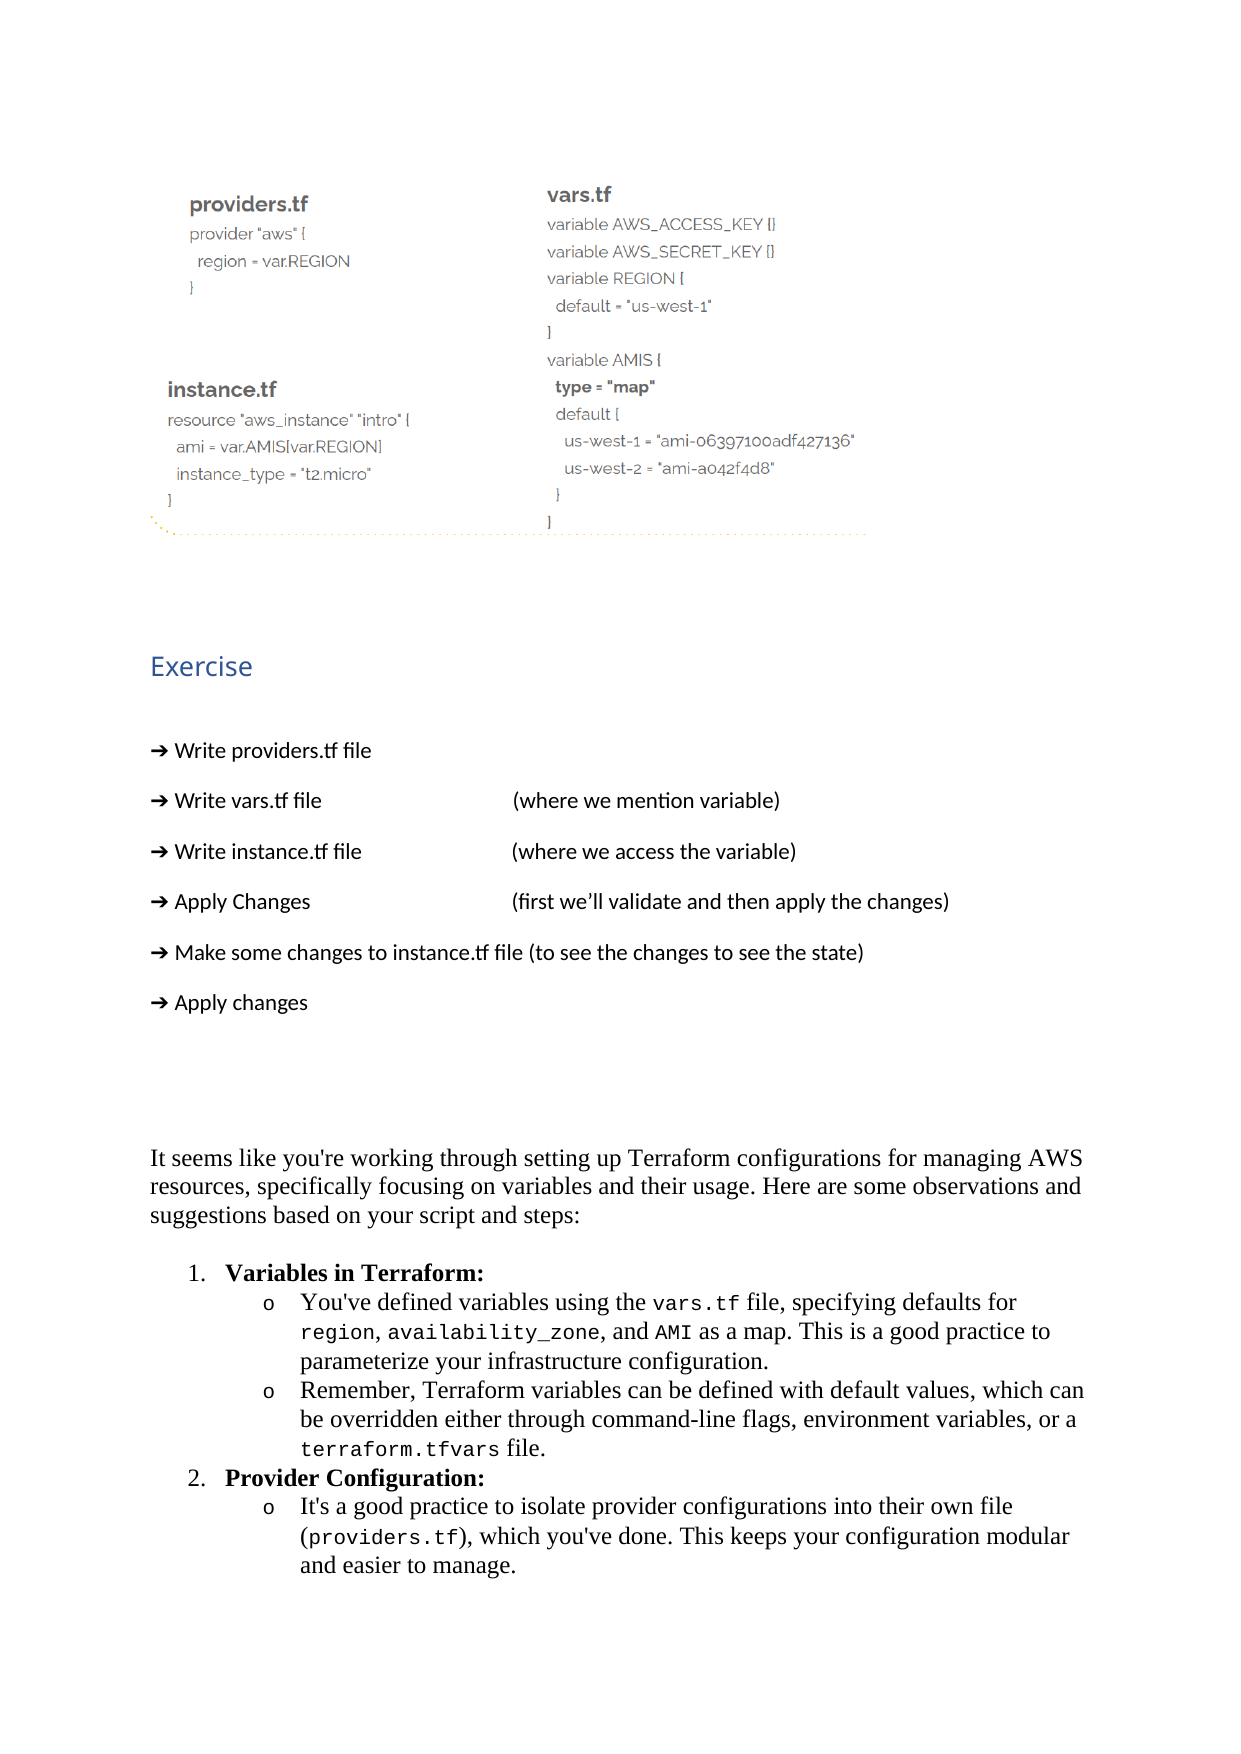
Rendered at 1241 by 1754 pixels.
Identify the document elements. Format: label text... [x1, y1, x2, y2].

picture [150, 150, 868, 535]
list Provider Configuration: [187, 1463, 1090, 1491]
list You've defined variables using the vars.tf file, specifying defaults for region, availability_zone, and AMI as a map. This is a good practice to parameterize your infrastructure configuration. [262, 1287, 1090, 1375]
list Variables in Terraform: [187, 1258, 1090, 1287]
text ➔ Write providers.tf file [150, 734, 1090, 765]
list Remember, Terraform variables can be defined with default values, which can be overridden either through command-line flags, environment variables, or a terraform.tfvars file. [262, 1375, 1090, 1463]
text ➔ Write instance.tf file (where we access the variable) [150, 835, 1090, 866]
list It's a good practice to isolate provider configurations into their own file (providers.tf), which you've done. This keeps your configuration modular and easier to manage. [262, 1491, 1090, 1579]
text ➔ Apply changes [150, 986, 1090, 1017]
text ➔ Write vars.tf file (where we mention variable) [150, 784, 1090, 816]
text It seems like you're working through setting up Terraform configurations for managing AWS resources, specifically focusing on variables and their usage. Here are some observations and suggestions based on your script and steps: [150, 1143, 1090, 1229]
text ➔ Apply Changes (first we’ll validate and then apply the changes) [150, 885, 1090, 916]
subtitle Exercise [150, 647, 1090, 684]
text ➔ Make some changes to instance.tf file (to see the changes to see the state) [150, 936, 1090, 967]
